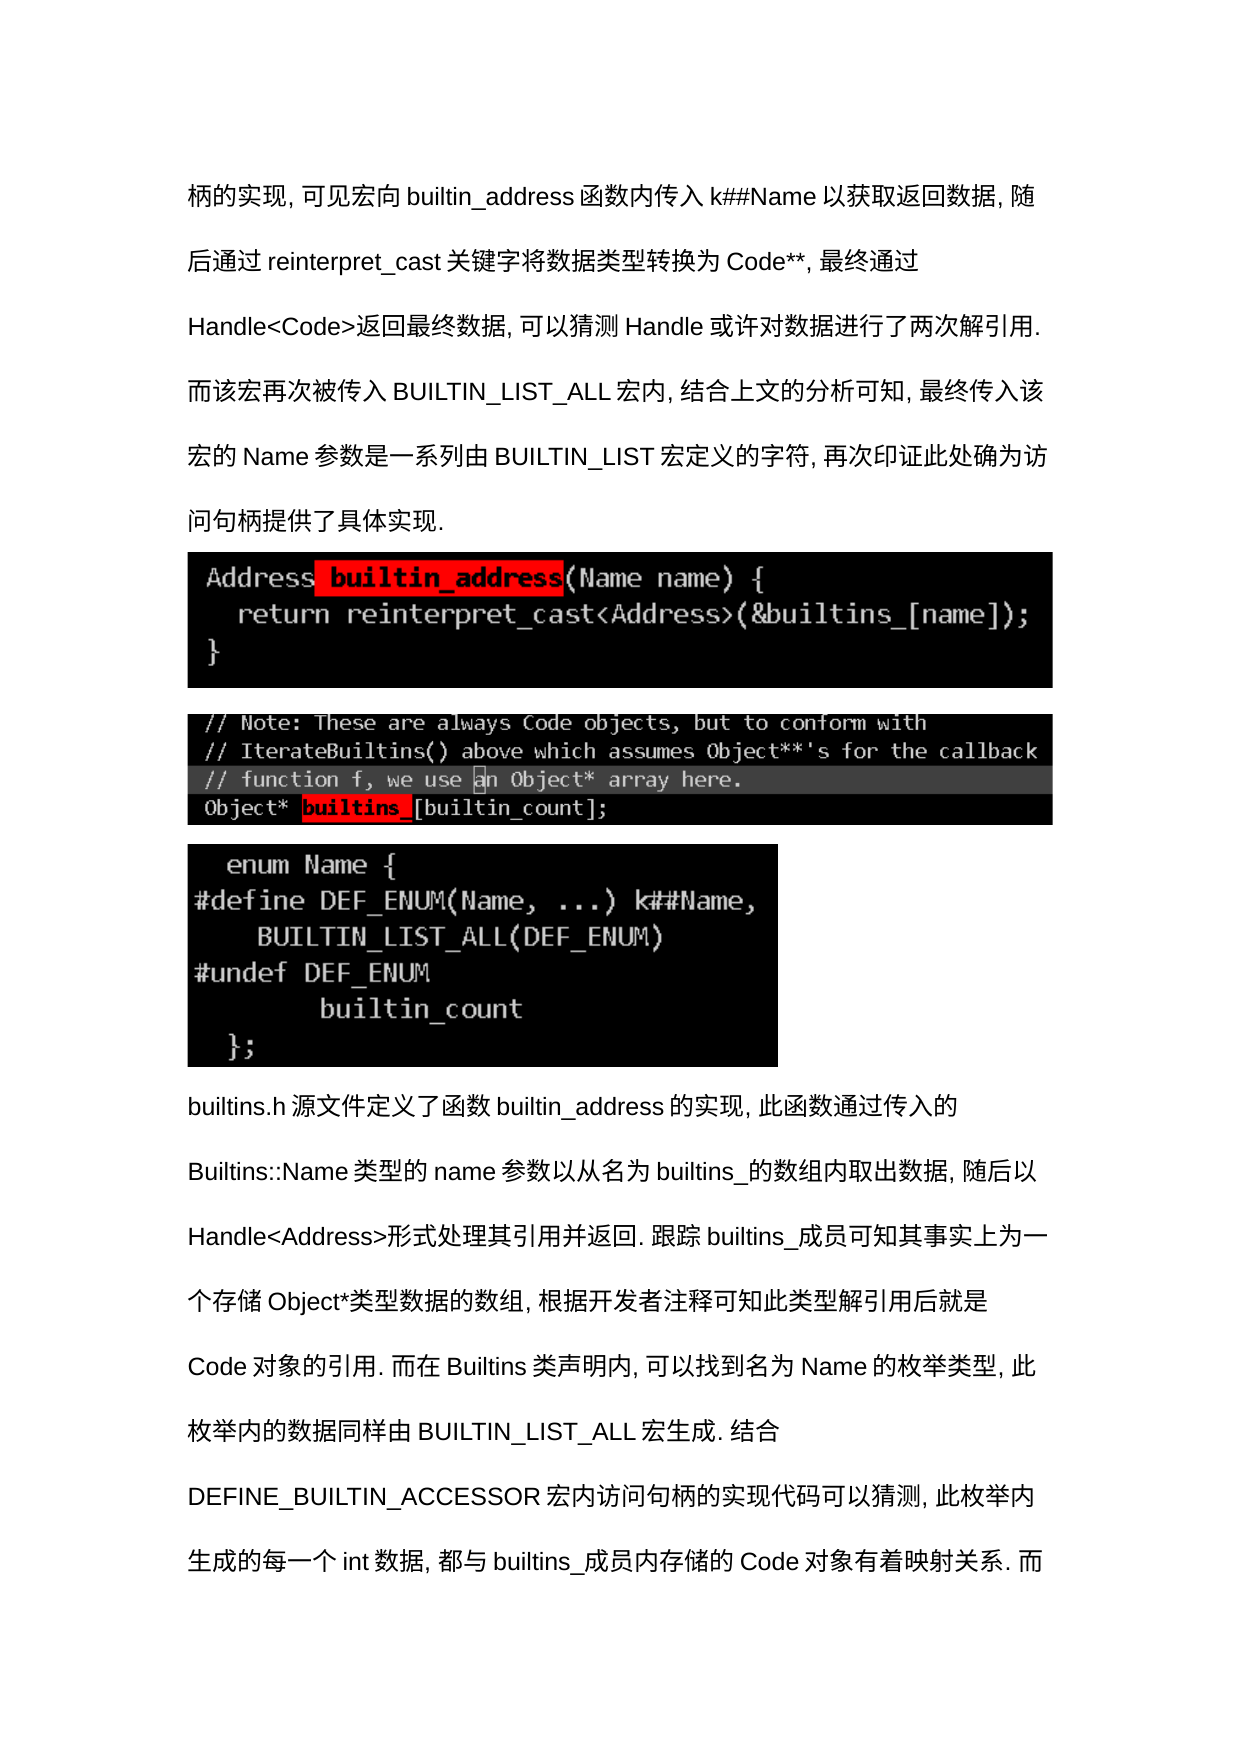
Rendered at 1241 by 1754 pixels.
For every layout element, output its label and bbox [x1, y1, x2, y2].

picture [187, 552, 1053, 688]
picture [187, 844, 778, 1067]
text [187, 162, 1053, 552]
picture [187, 714, 1053, 825]
text [187, 1072, 1053, 1592]
